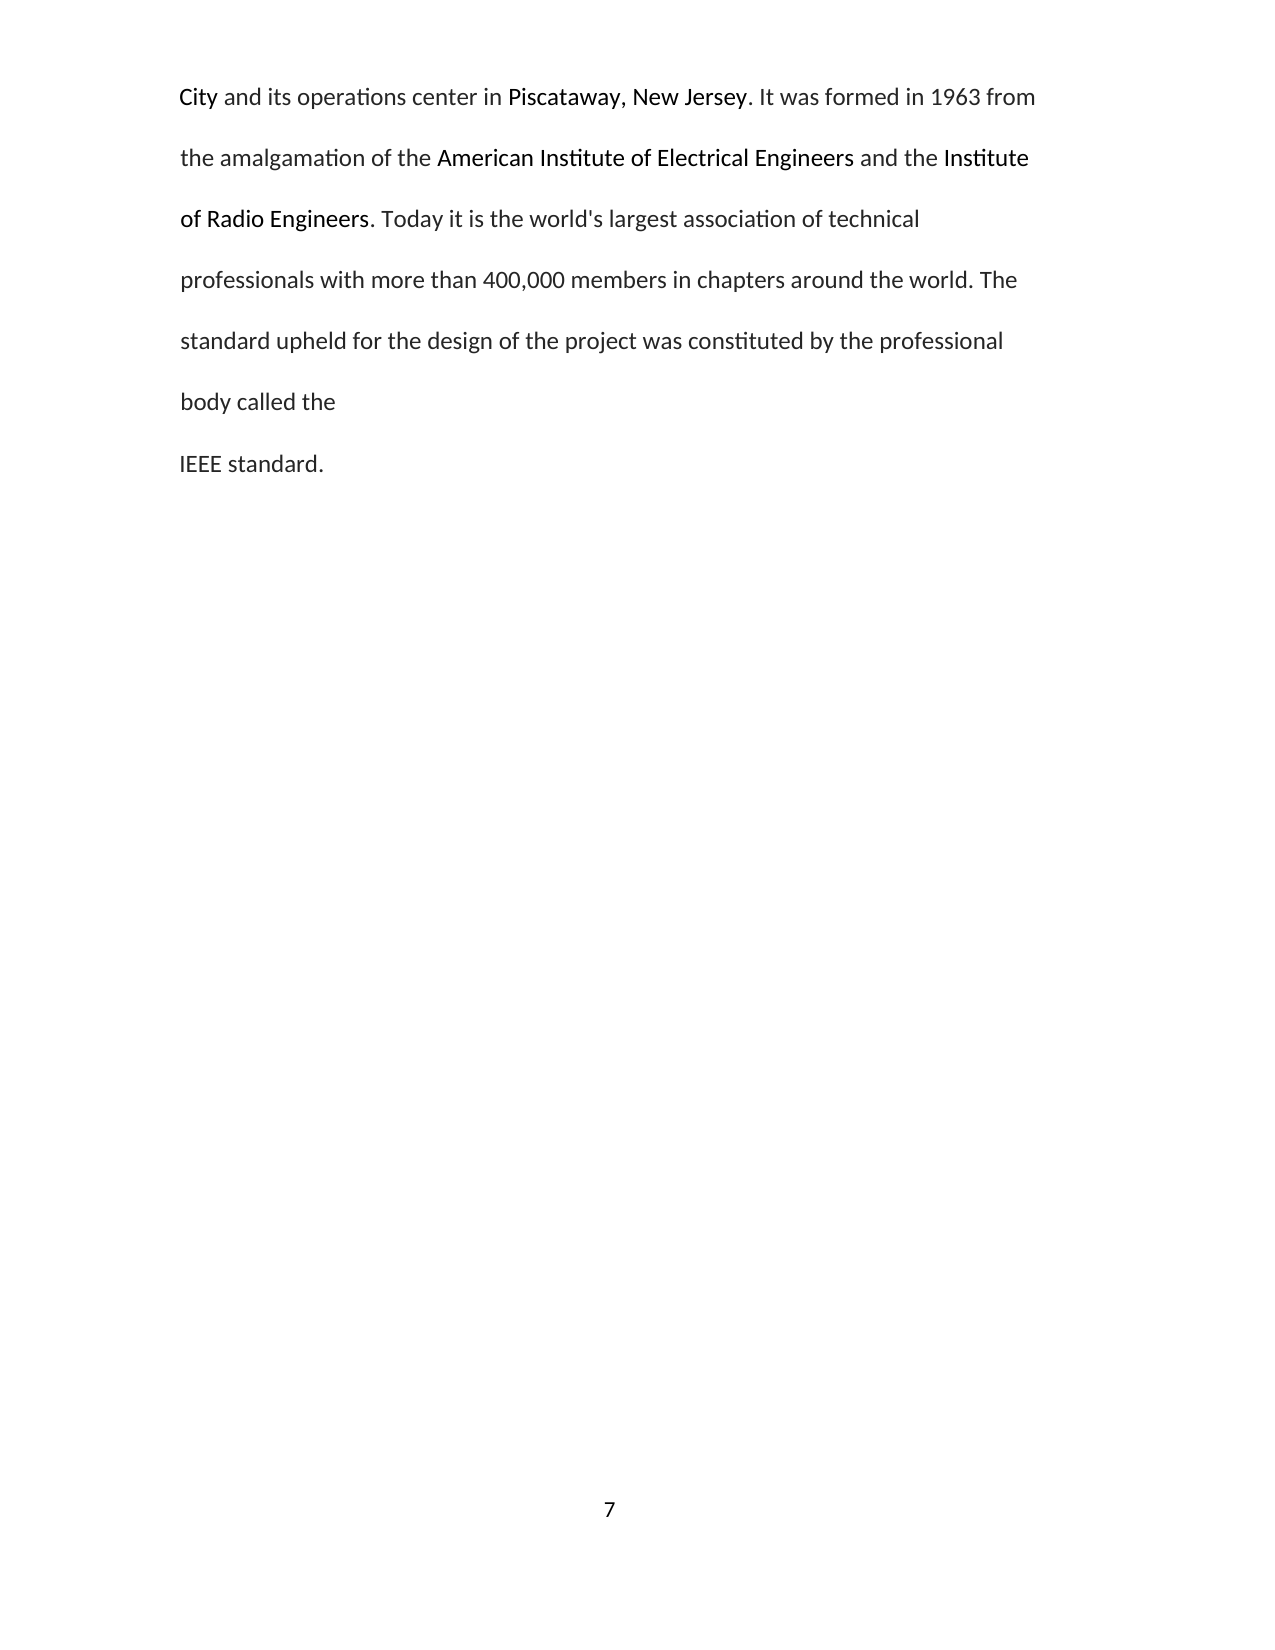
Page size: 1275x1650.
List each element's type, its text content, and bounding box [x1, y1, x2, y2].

text IEEE standard. [179, 448, 1041, 479]
text City and its operations center in Piscataway, New Jersey. It was formed in 1963 from the amalgamation of the American Institute of Electrical Engineers and the Institute of Radio Engineers. Today it is the world's largest association of technical professionals with more than 400,000 members in chapters around the world. The standard upheld for the design of the project was constituted by the professional body called the [179, 81, 1041, 416]
